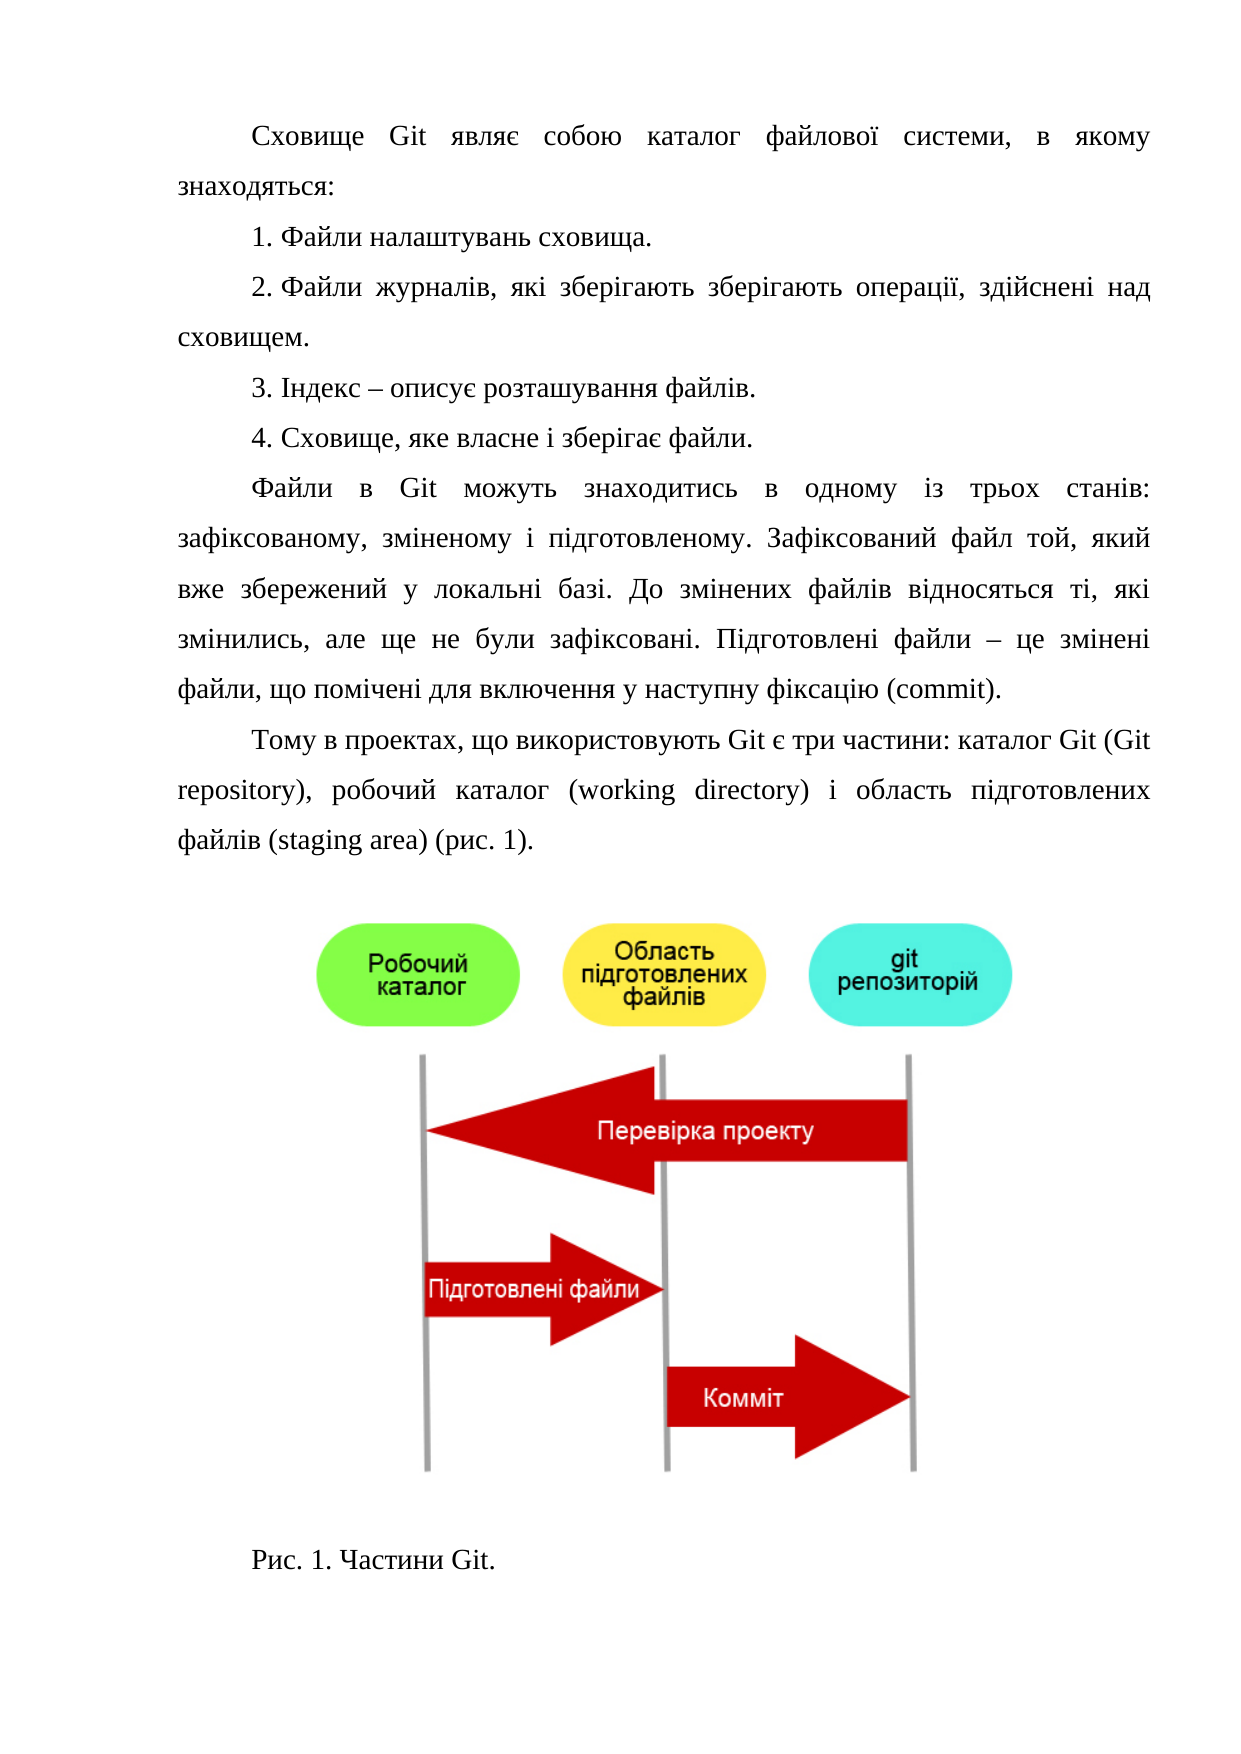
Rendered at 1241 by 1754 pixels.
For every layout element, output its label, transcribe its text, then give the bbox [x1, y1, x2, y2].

picture [289, 872, 1040, 1525]
text Рис. 1. Частини Git. [177, 1542, 1152, 1575]
list Індекс – описує розташування файлів. [177, 370, 1152, 403]
list Сховище, яке власне і зберігає файли. [177, 420, 1152, 453]
list Файли журналів, які зберігають зберігають операції, здійснені над сховищем. [177, 269, 1152, 353]
text Сховище Git являє собою каталог файлової системи, в якому знаходяться: [177, 118, 1152, 202]
text Тому в проектах, що використовують Git є три частини: каталог Git (Git repository), робочий каталог (working directory) і область підготовлених файлів (staging area) (рис. 1). [177, 722, 1152, 856]
text Файли в Git можуть знаходитись в одному із трьох станів: зафіксованому, зміненому і підготовленому. Зафіксований файл той, який вже збережений у локальні базі. До змінених файлів відносяться ті, які змінились, але ще не були зафіксовані. Підготовлені файли – це змінені файли, що помічені для включення у наступну фіксацію (commit). [177, 470, 1152, 705]
list Файли налаштувань сховища. [177, 219, 1152, 252]
